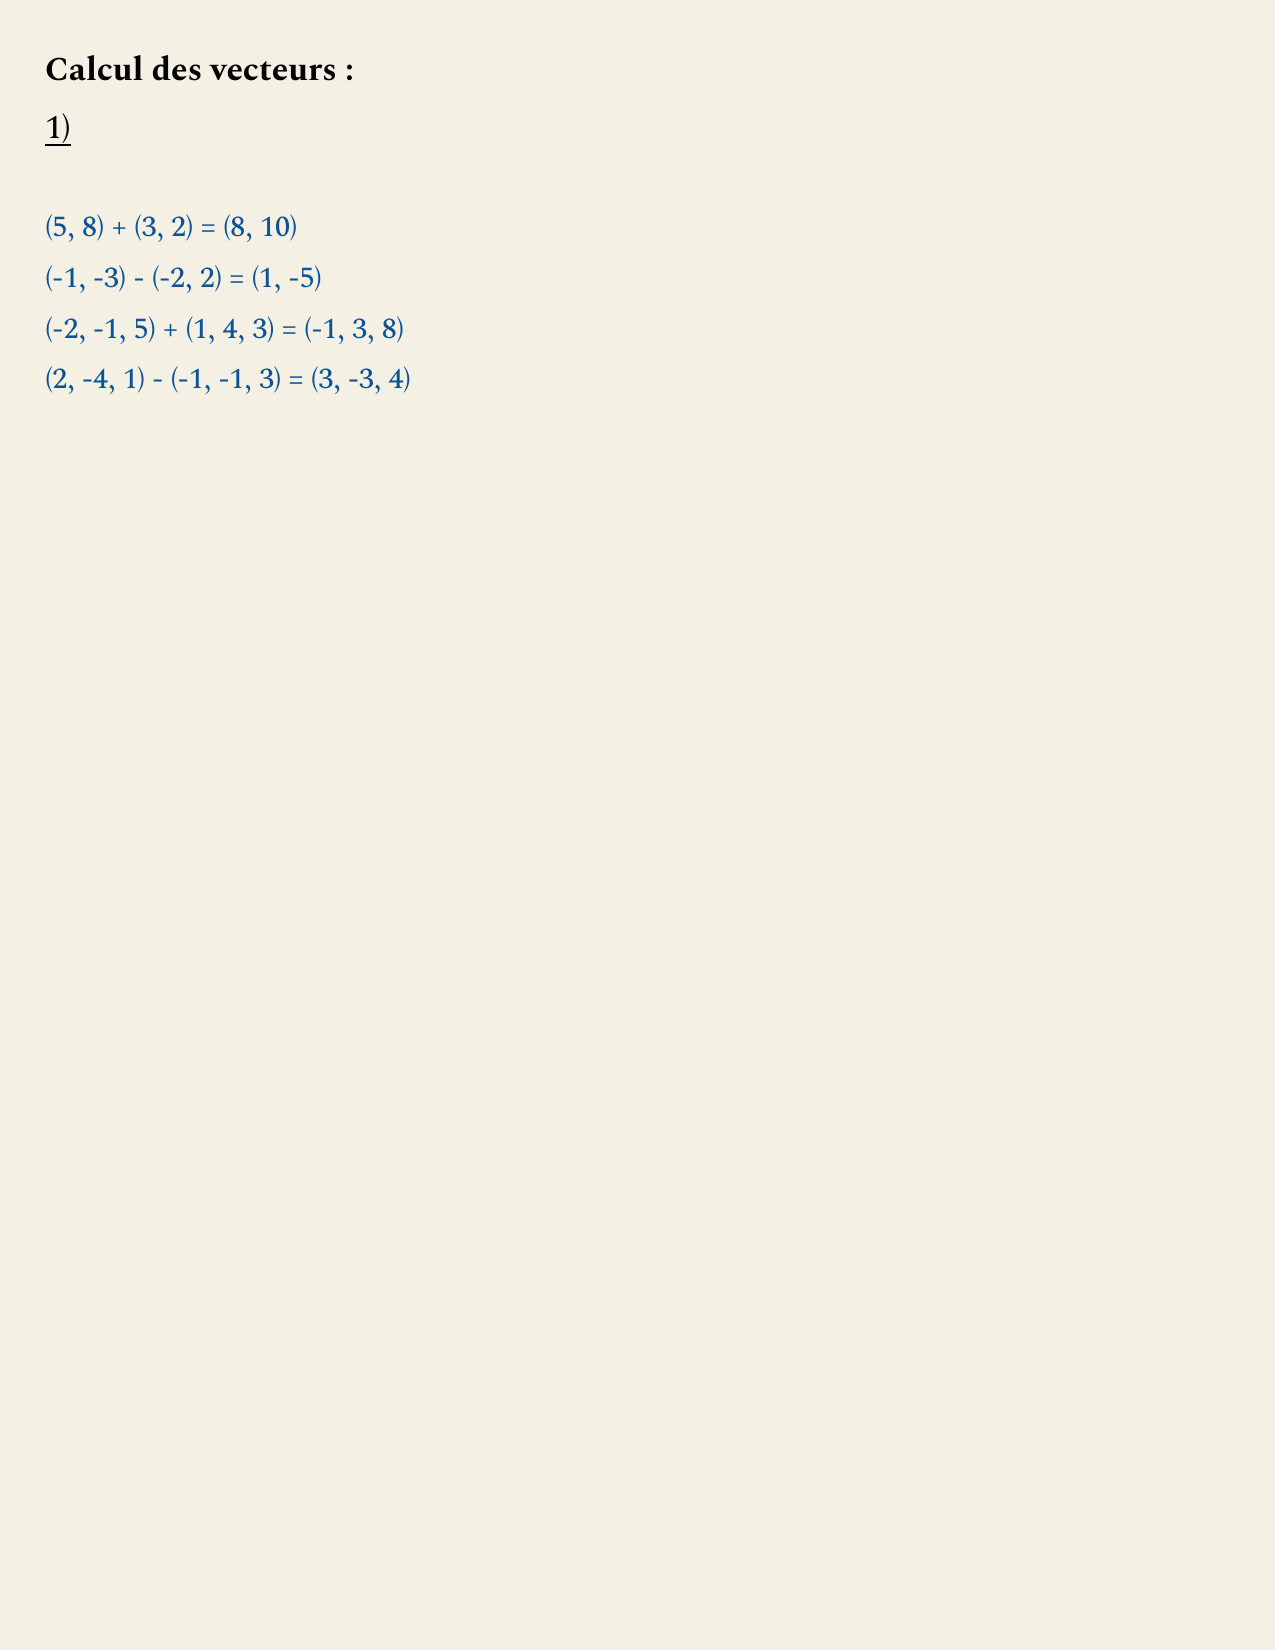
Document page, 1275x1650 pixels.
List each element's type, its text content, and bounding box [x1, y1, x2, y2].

text (2, -4, 1) - (-1, -1, 3) = (3, -3, 4) [45, 358, 1230, 402]
text Calcul des vecteurs : [45, 45, 1230, 96]
text (-2, -1, 5) + (1, 4, 3) = (-1, 3, 8) [45, 307, 1230, 351]
text (5, 8) + (3, 2) = (8, 10) [45, 205, 1230, 249]
text (-1, -3) - (-2, 2) = (1, -5) [45, 256, 1230, 301]
text 1) [45, 103, 1230, 154]
